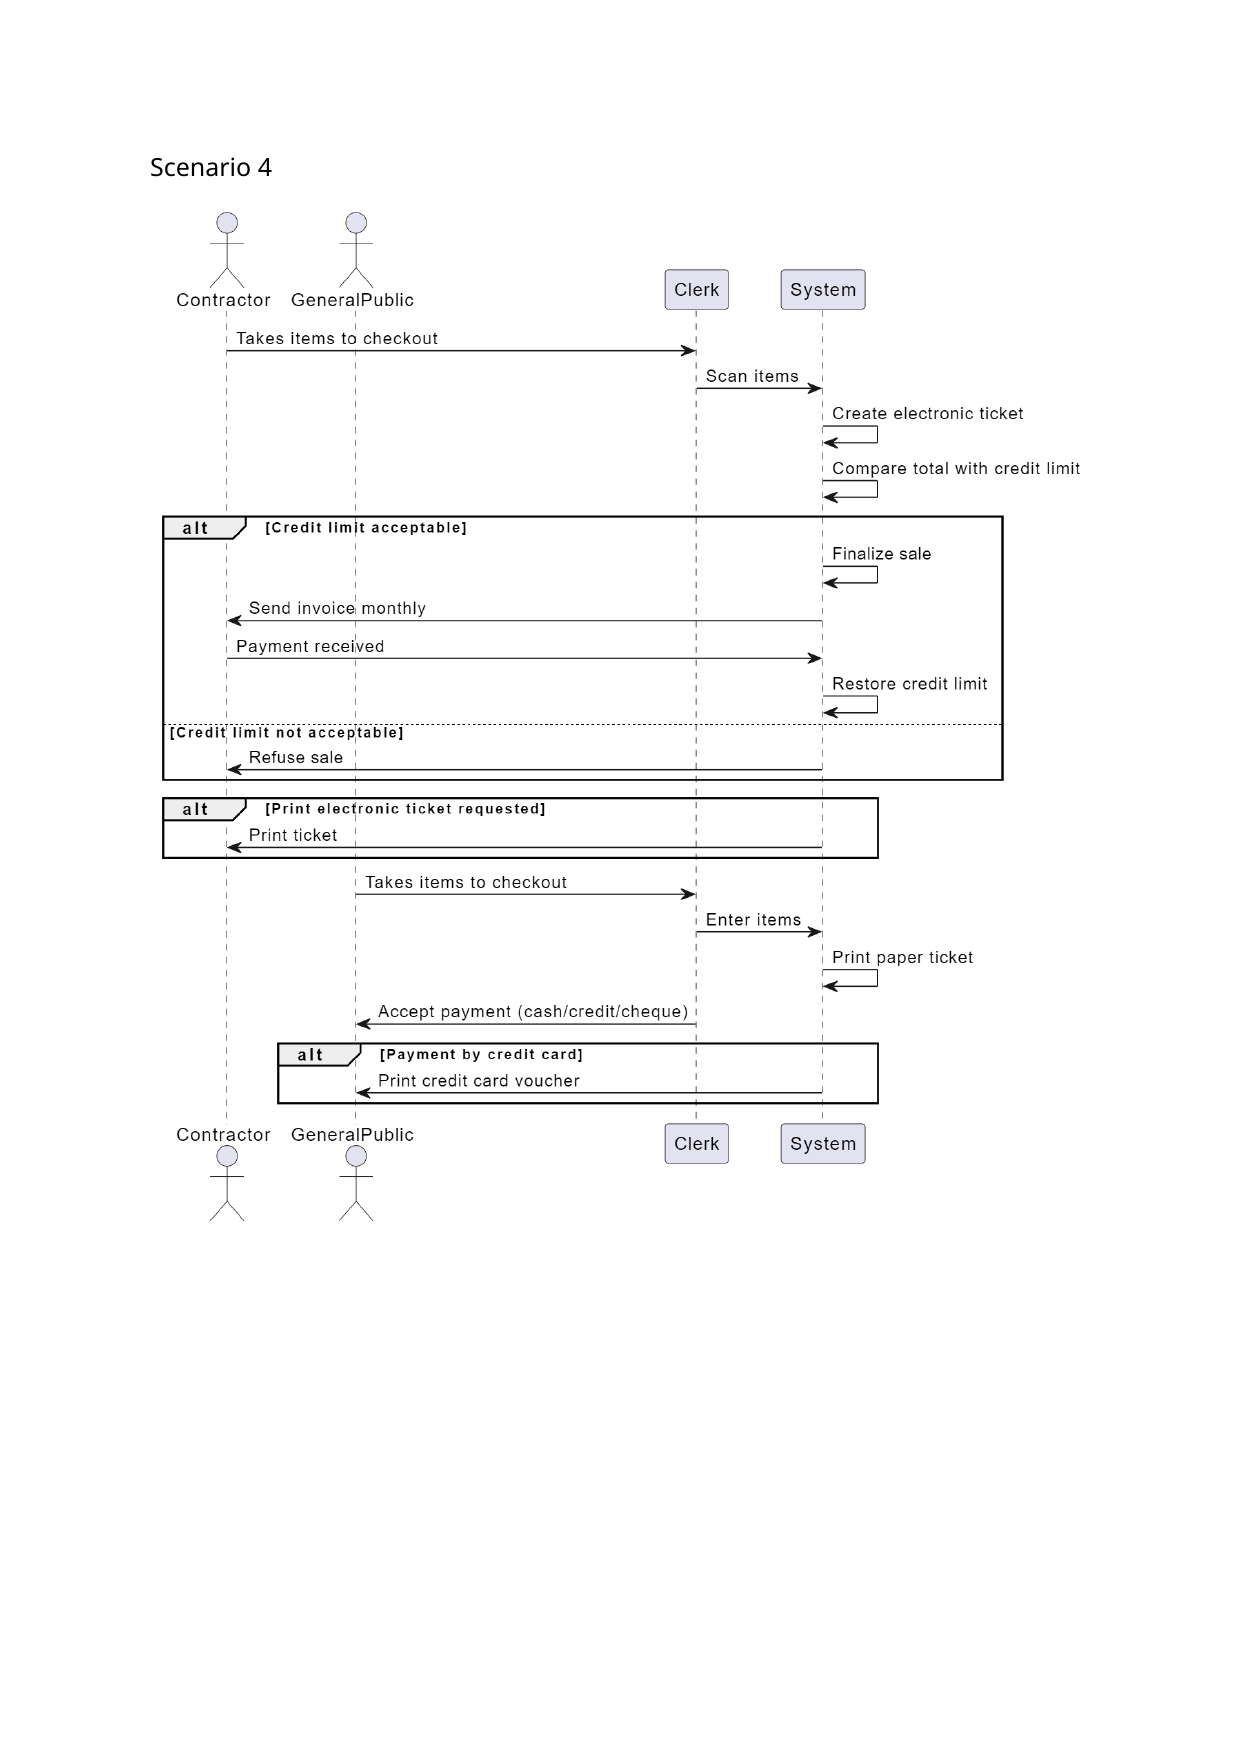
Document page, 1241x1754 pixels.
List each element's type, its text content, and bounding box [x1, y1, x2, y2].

picture [150, 205, 1088, 1229]
text Scenario 4 [150, 150, 1090, 184]
